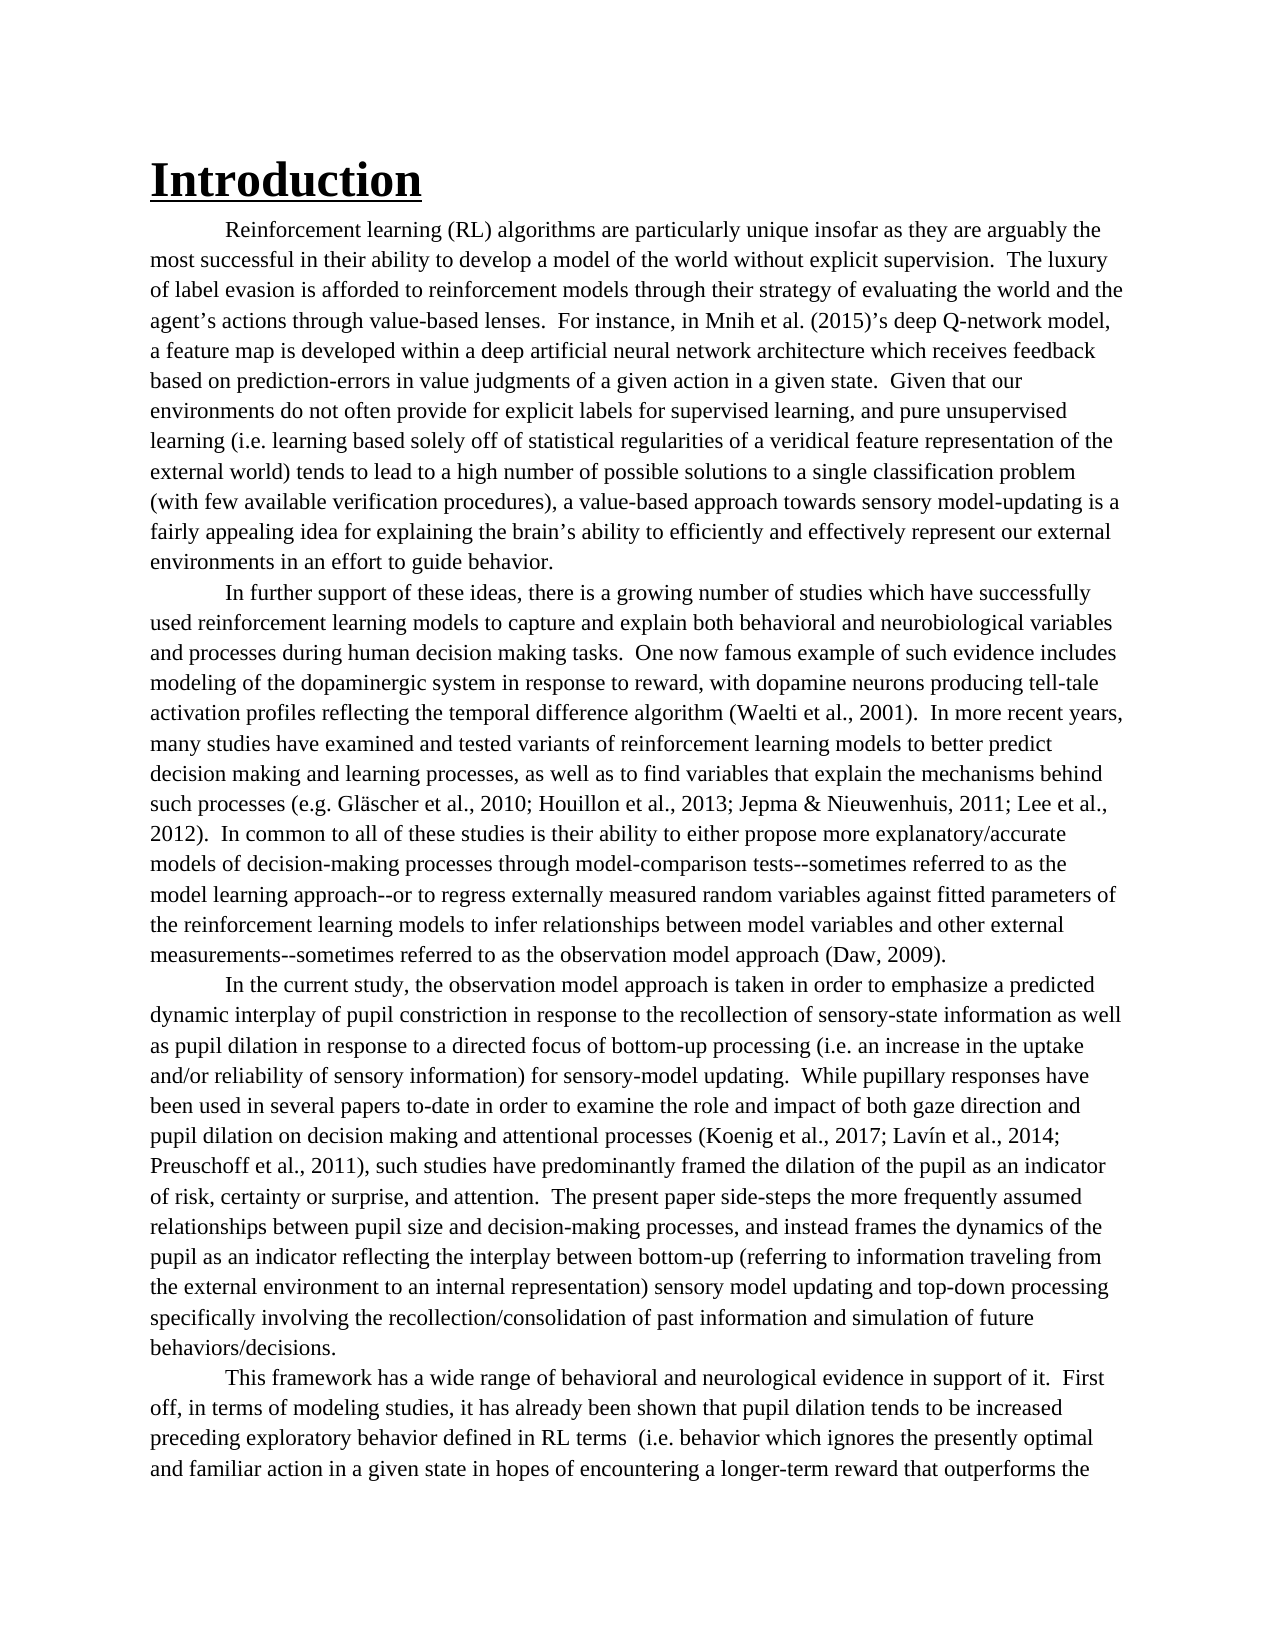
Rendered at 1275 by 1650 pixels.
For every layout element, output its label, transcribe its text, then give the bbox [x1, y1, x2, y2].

text In the current study, the observation model approach is taken in order to emphasize a predicted dynamic interplay of pupil constriction in response to the recollection of sensory-state information as well as pupil dilation in response to a directed focus of bottom-up processing (i.e. an increase in the uptake and/or reliability of sensory information) for sensory-model updating. While pupillary responses have been used in several papers to-date in order to examine the role and impact of both gaze direction and pupil dilation on decision making and attentional processes (Koenig et al., 2017; Lavín et al., 2014; Preuschoff et al., 2011), such studies have predominantly framed the dilation of the pupil as an indicator of risk, certainty or surprise, and attention. The present paper side-steps the more frequently assumed relationships between pupil size and decision-making processes, and instead frames the dynamics of the pupil as an indicator reflecting the interplay between bottom-up (referring to information traveling from the external environment to an internal representation) sensory model updating and top-down processing specifically involving the recollection/consolidation of past information and simulation of future behaviors/decisions. [150, 971, 1125, 1360]
text In further support of these ideas, there is a growing number of studies which have successfully used reinforcement learning models to capture and explain both behavioral and neurobiological variables and processes during human decision making tasks. One now famous example of such evidence includes modeling of the dopaminergic system in response to reward, with dopamine neurons producing tell-tale activation profiles reflecting the temporal difference algorithm (Waelti et al., 2001). In more recent years, many studies have examined and tested variants of reinforcement learning models to better predict decision making and learning processes, as well as to find variables that explain the mechanisms behind such processes (e.g. Gläscher et al., 2010; Houillon et al., 2013; Jepma & Nieuwenhuis, 2011; Lee et al., 2012). In common to all of these studies is their ability to either propose more explanatory/accurate models of decision-making processes through model-comparison tests--sometimes referred to as the model learning approach--or to regress externally measured random variables against fitted parameters of the reinforcement learning models to infer relationships between model variables and other external measurements--sometimes referred to as the observation model approach (Daw, 2009). [150, 578, 1125, 967]
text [150, 1364, 1125, 1481]
text Reinforcement learning (RL) algorithms are particularly unique insofar as they are arguably the most successful in their ability to develop a model of the world without explicit supervision. The luxury of label evasion is afforded to reinforcement models through their strategy of evaluating the world and the agent’s actions through value-based lenses. For instance, in Mnih et al. (2015)’s deep Q-network model, a feature map is developed within a deep artificial neural network architecture which receives feedback based on prediction-errors in value judgments of a given action in a given state. Given that our environments do not often provide for explicit labels for supervised learning, and pure unsupervised learning (i.e. learning based solely off of statistical regularities of a veridical feature representation of the external world) tends to lead to a high number of possible solutions to a single classification problem (with few available verification procedures), a value-based approach towards sensory model-updating is a fairly appealing idea for explaining the brain’s ability to efficiently and effectively represent our external environments in an effort to guide behavior. [150, 216, 1125, 575]
subtitle Introduction [150, 150, 1125, 207]
